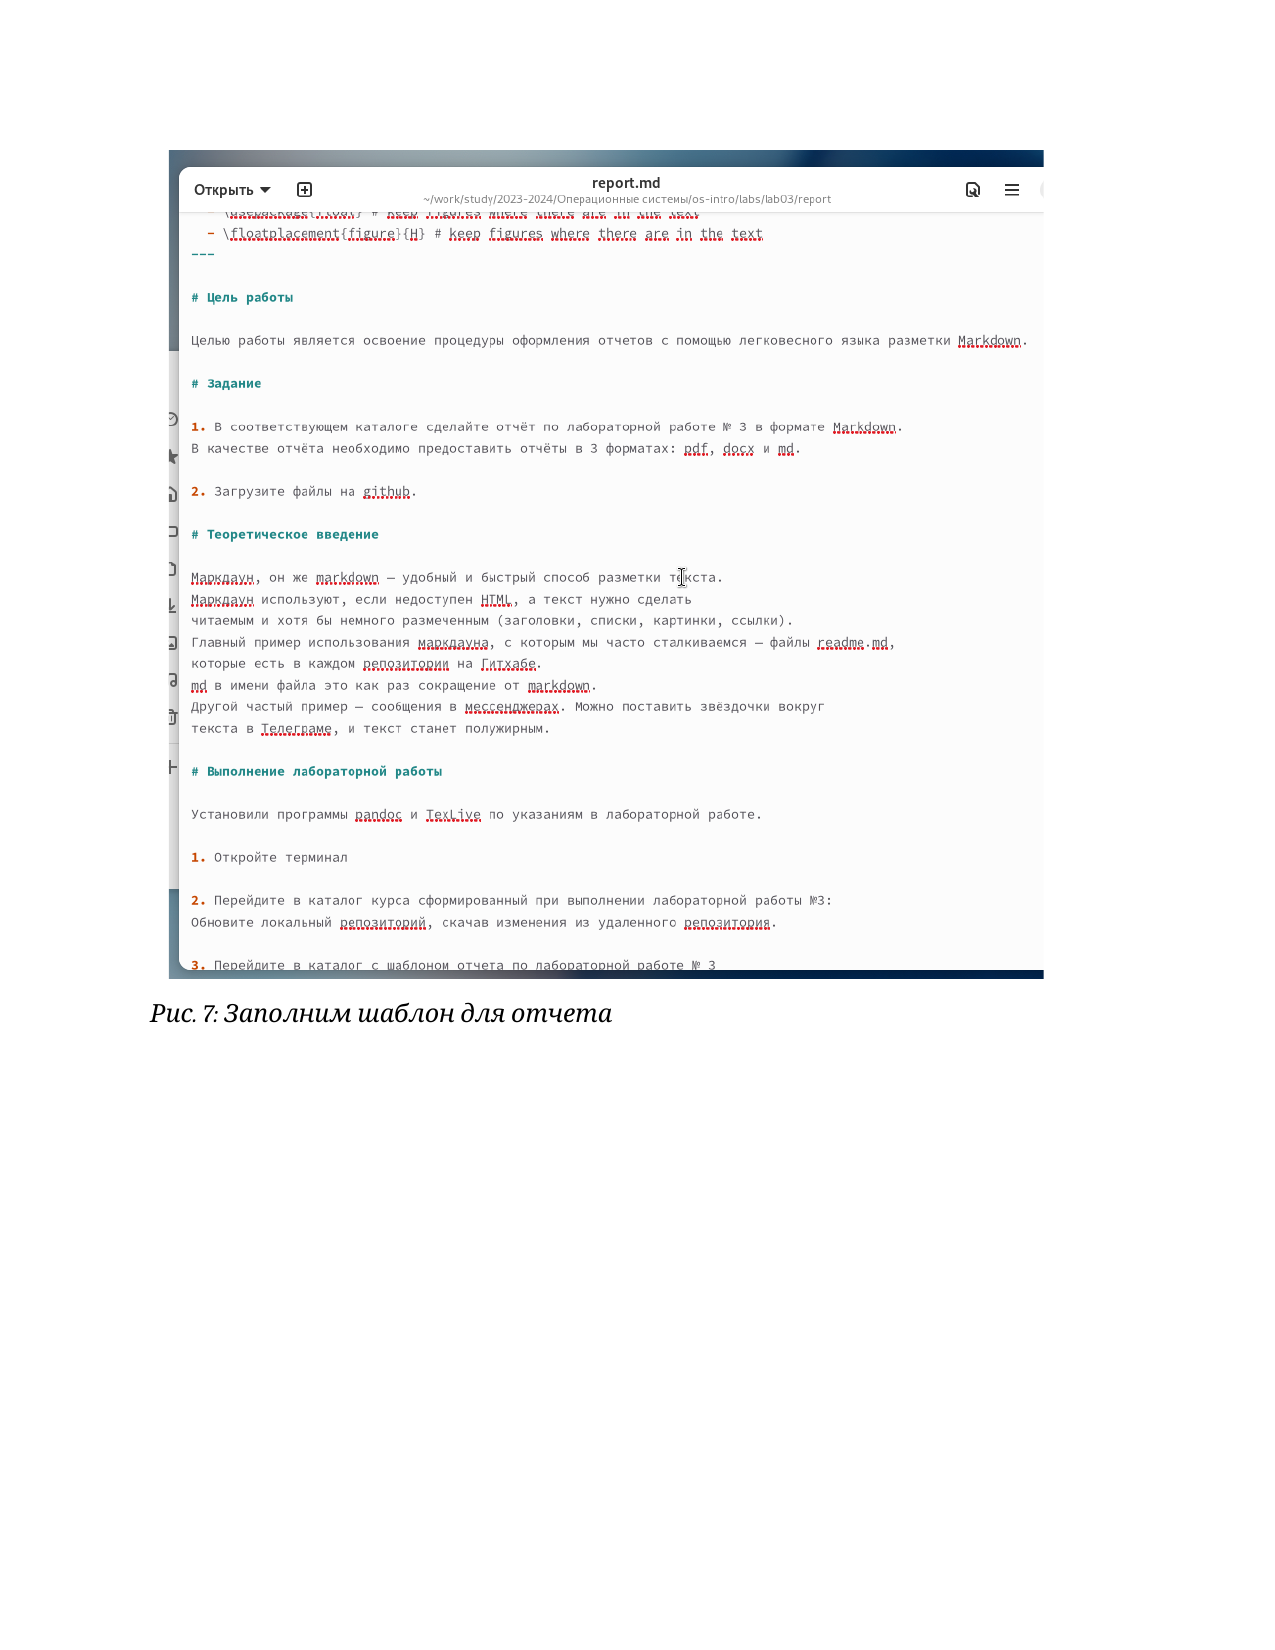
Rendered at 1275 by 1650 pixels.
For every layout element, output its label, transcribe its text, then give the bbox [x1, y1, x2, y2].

text Рис. 7: Заполним шаблон для отчета [150, 1000, 1125, 1029]
picture [168, 150, 1044, 979]
